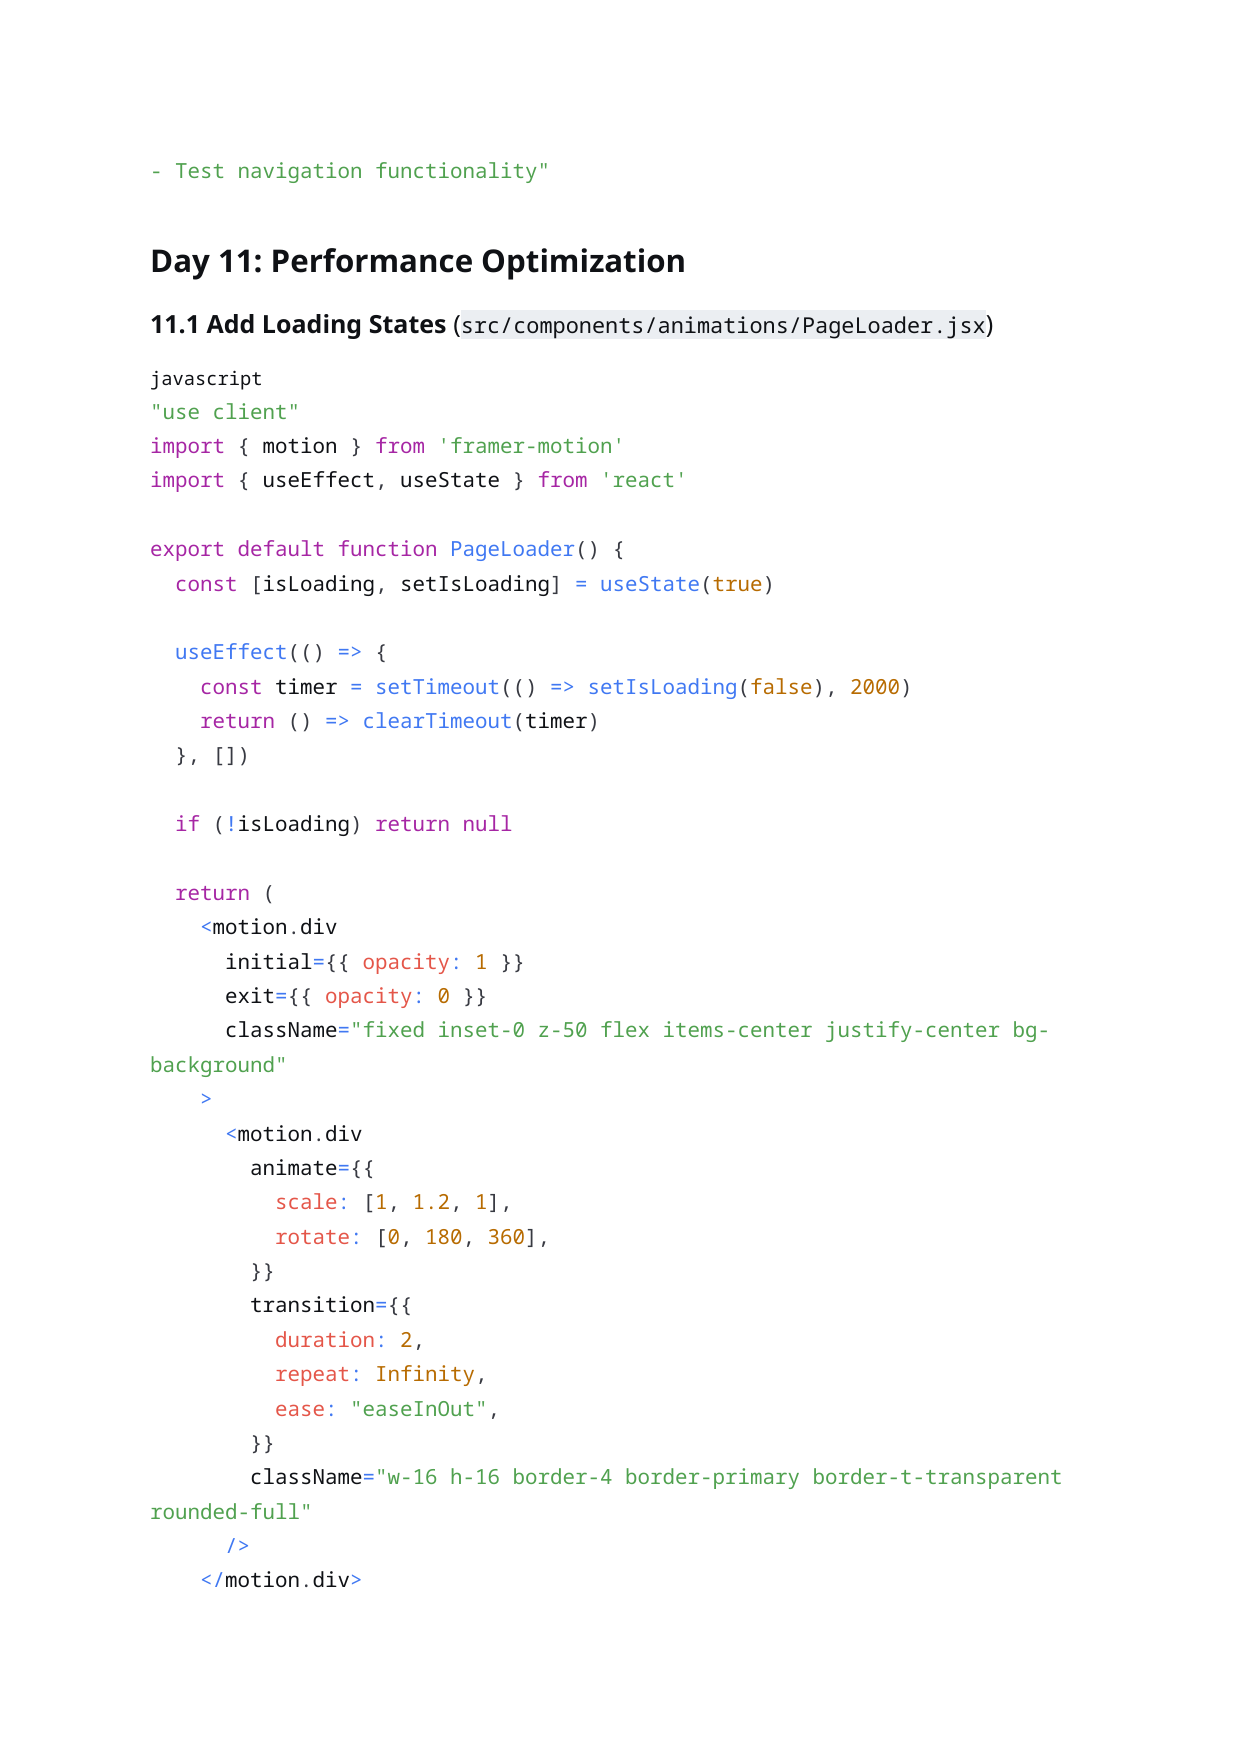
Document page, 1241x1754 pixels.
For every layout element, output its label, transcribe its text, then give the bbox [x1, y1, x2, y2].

text initial={{ opacity: 1 }} [150, 941, 1090, 975]
text className="fixed inset-0 z-50 flex items-center justify-center bg-background" [150, 1009, 1090, 1078]
text const [isLoading, setIsLoading] = useState(true) [150, 563, 1090, 597]
text }} [150, 1422, 1090, 1456]
text <motion.div [150, 1113, 1090, 1147]
text transition={{ [150, 1284, 1090, 1319]
text className="w-16 h-16 border-4 border-primary border-t-transparent rounded-full" [150, 1456, 1090, 1525]
text import { useEffect, useState } from 'react' [150, 459, 1090, 494]
text </motion.div> [150, 1559, 1090, 1594]
text animate={{ [150, 1147, 1090, 1181]
text if (!isLoading) return null [150, 803, 1090, 838]
text 11.1 Add Loading States (src/components/animations/PageLoader.jsx) [150, 306, 1090, 340]
text /> [150, 1525, 1090, 1559]
text scale: [1, 1.2, 1], [150, 1181, 1090, 1216]
text return ( [150, 872, 1090, 906]
text > [150, 1078, 1090, 1113]
text Day 11: Performance Optimization [150, 234, 1090, 281]
text export default function PageLoader() { [150, 528, 1090, 563]
text - Test navigation functionality" [150, 150, 1090, 184]
text return () => clearTimeout(timer) [150, 700, 1090, 734]
text repeat: Infinity, [150, 1353, 1090, 1388]
text rotate: [0, 180, 360], [150, 1216, 1090, 1250]
text duration: 2, [150, 1319, 1090, 1353]
text exit={{ opacity: 0 }} [150, 975, 1090, 1009]
text "use client" [150, 391, 1090, 425]
text const timer = setTimeout(() => setIsLoading(false), 2000) [150, 666, 1090, 700]
text import { motion } from 'framer-motion' [150, 425, 1090, 459]
text useEffect(() => { [150, 631, 1090, 666]
text }, []) [150, 734, 1090, 769]
text javascript [150, 365, 1090, 391]
text <motion.div [150, 906, 1090, 941]
text ease: "easeInOut", [150, 1388, 1090, 1422]
text }} [150, 1250, 1090, 1284]
